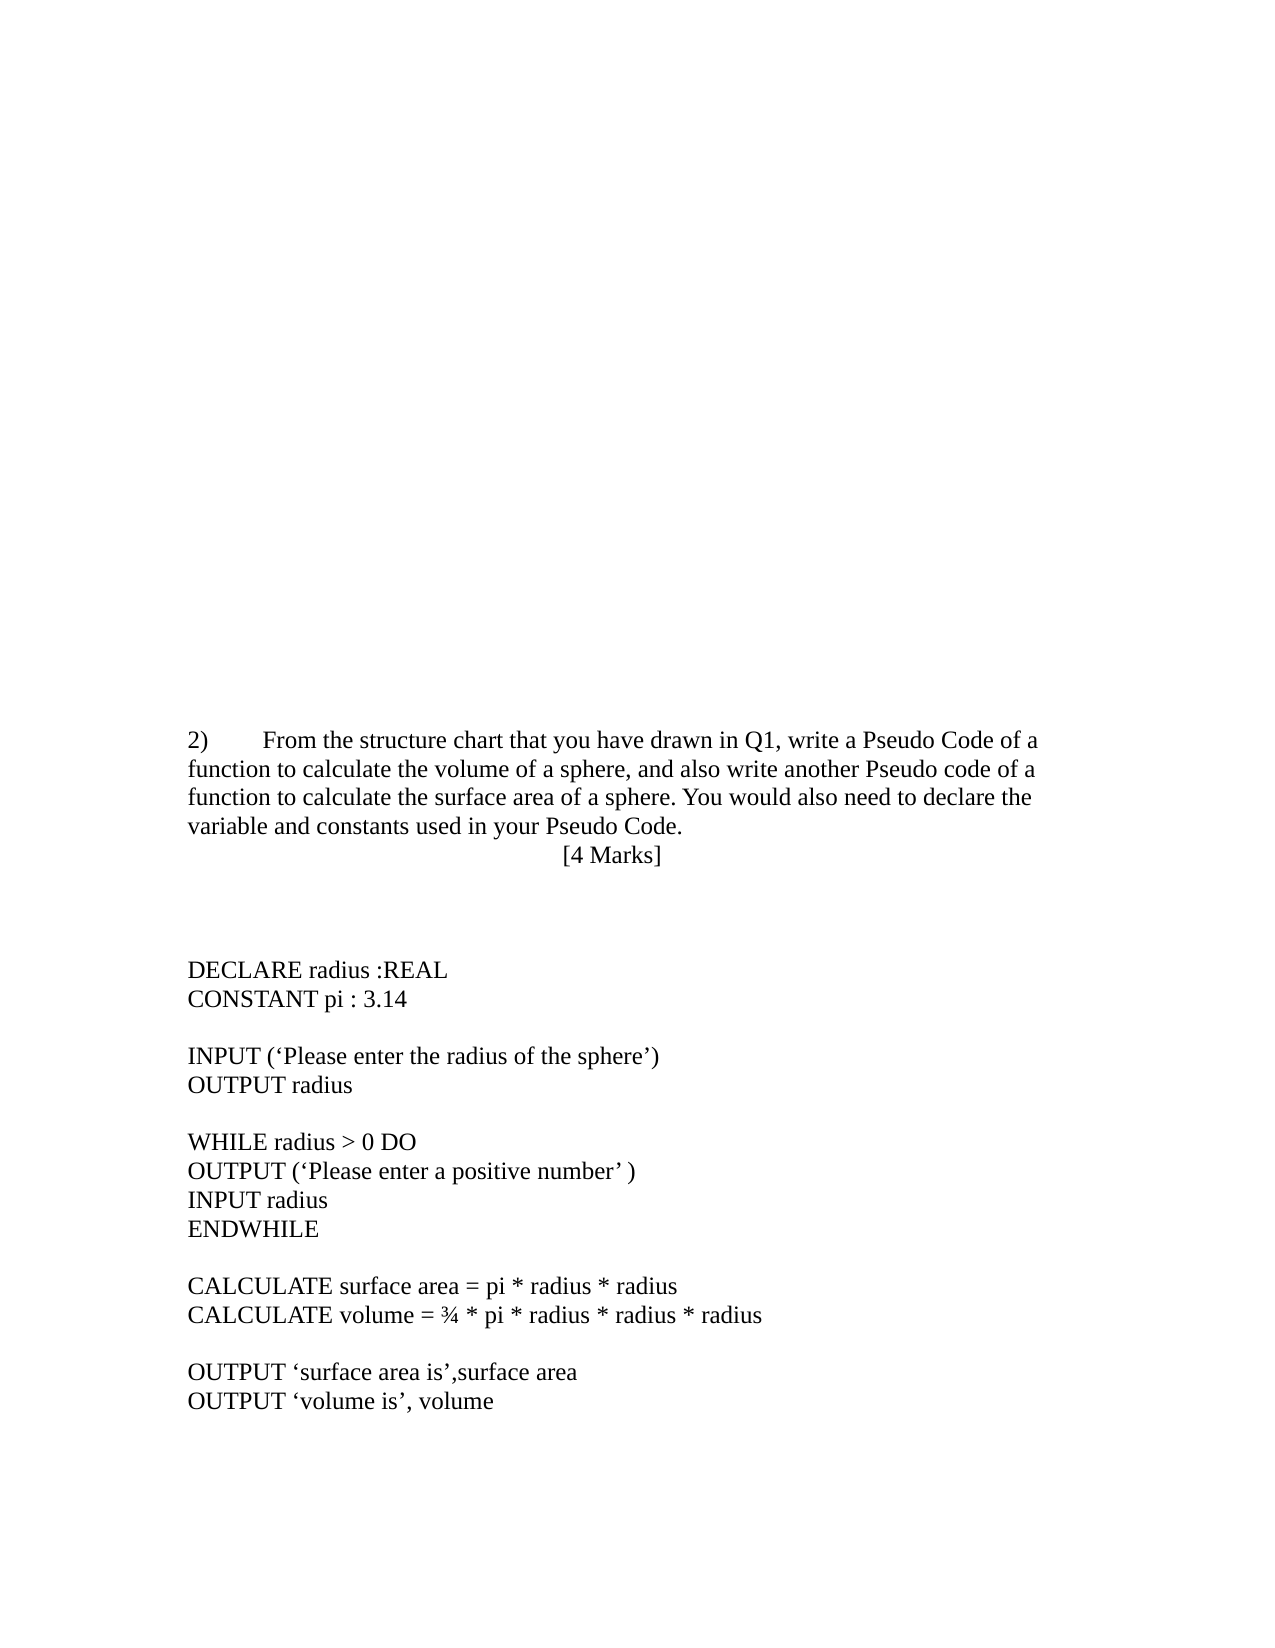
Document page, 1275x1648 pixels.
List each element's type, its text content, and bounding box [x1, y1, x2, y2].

text CALCULATE volume = ¾ * pi * radius * radius * radius [187, 1300, 1088, 1329]
text INPUT (‘Please enter the radius of the sphere’) [187, 1041, 1088, 1070]
text DECLARE radius :REAL [187, 955, 1088, 984]
text OUTPUT (‘Please enter a positive number’ ) [187, 1156, 1088, 1185]
text [4 Marks] [187, 840, 1088, 869]
text ENDWHILE [187, 1214, 1088, 1242]
text WHILE radius > 0 DO [187, 1127, 1088, 1156]
text OUTPUT ‘surface area is’,surface area [187, 1357, 1088, 1386]
text CONSTANT pi : 3.14 [187, 984, 1088, 1012]
text INPUT radius [187, 1185, 1088, 1214]
text OUTPUT radius [187, 1070, 1088, 1099]
list From the structure chart that you have drawn in Q1, write a Pseudo Code of a function to calculate the volume of a sphere, and also write another Pseudo code of a function to calculate the surface area of a sphere. You would also need to declare the variable and constants used in your Pseudo Code. [187, 725, 1088, 840]
text CALCULATE surface area = pi * radius * radius [187, 1271, 1088, 1300]
text OUTPUT ‘volume is’, volume [187, 1386, 1088, 1415]
